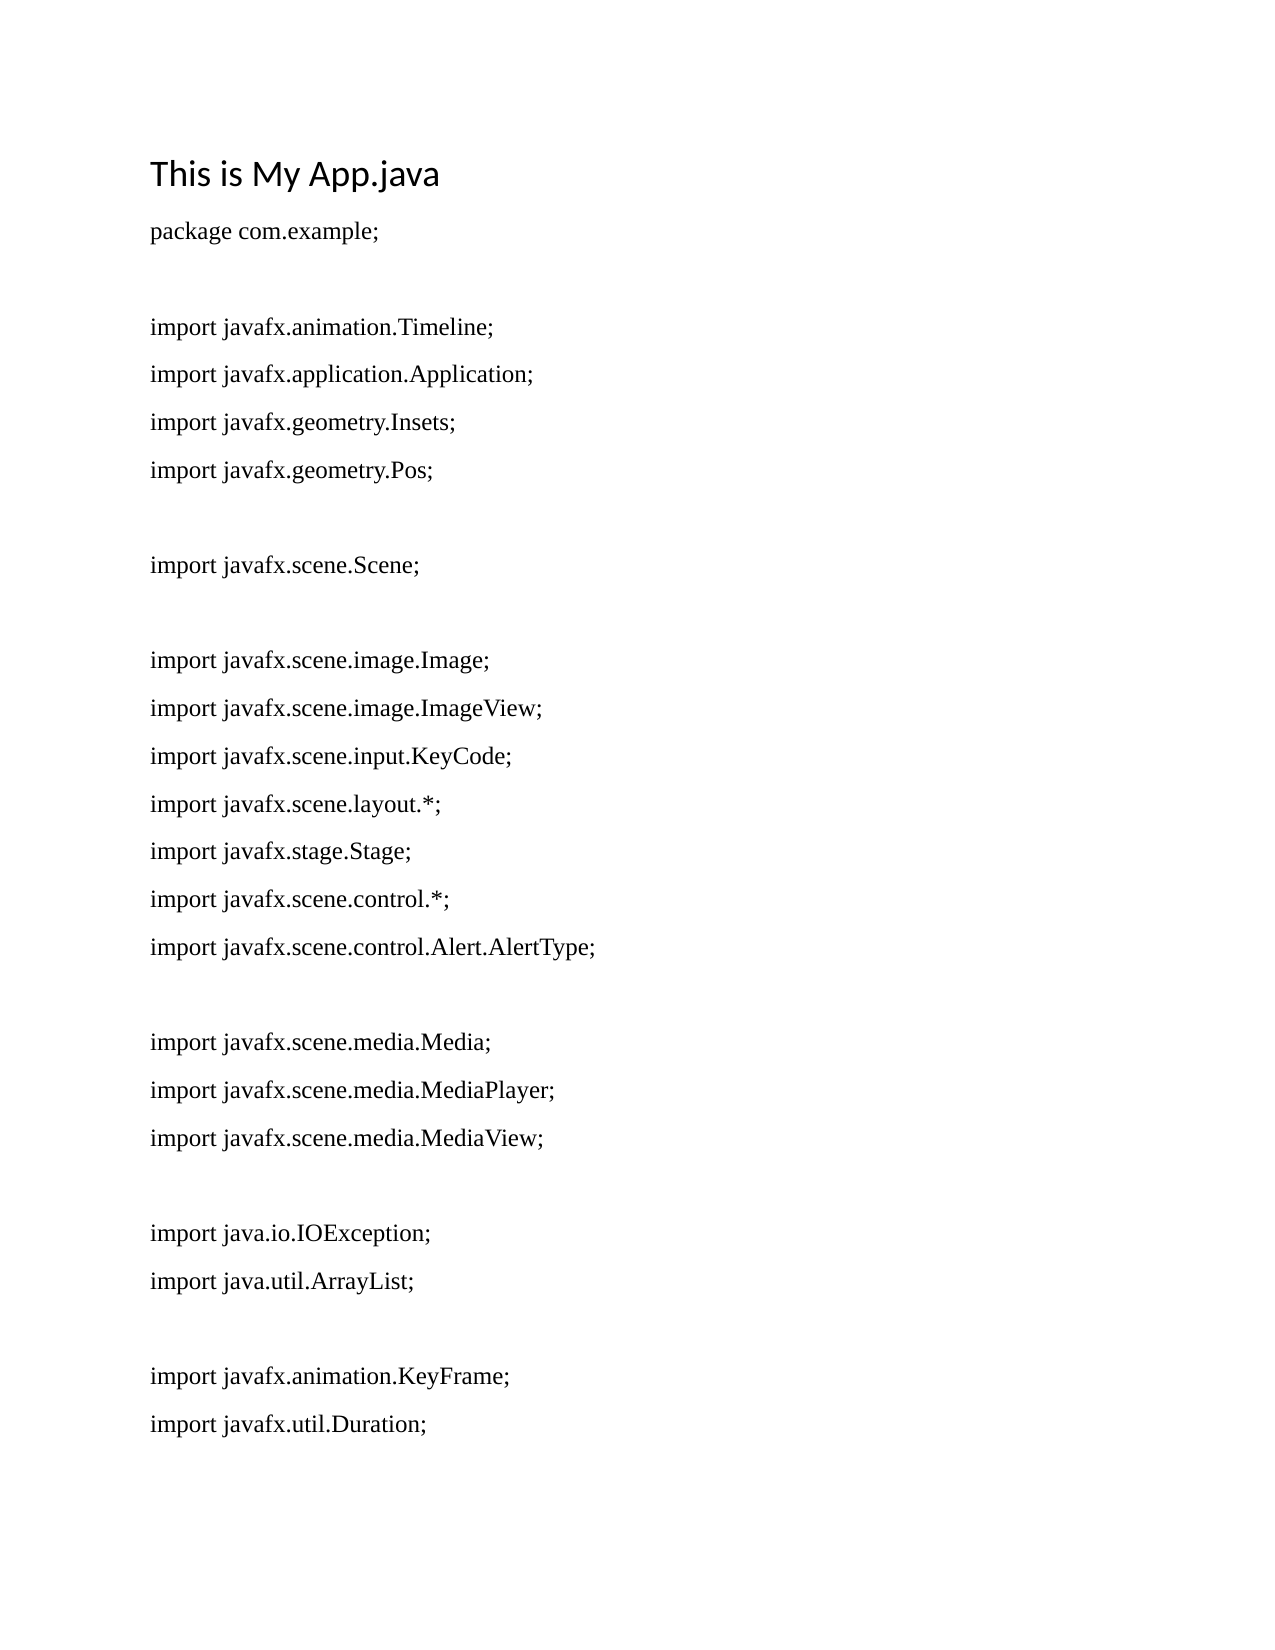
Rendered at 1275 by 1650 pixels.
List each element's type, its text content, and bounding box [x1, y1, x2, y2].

text import javafx.stage.Stage; [150, 836, 1125, 865]
text package com.example; [150, 216, 1125, 245]
text import javafx.scene.Scene; [150, 550, 1125, 579]
text import javafx.scene.image.Image; [150, 646, 1125, 674]
text import javafx.scene.control.*; [150, 884, 1125, 913]
text import javafx.scene.media.MediaPlayer; [150, 1075, 1125, 1104]
text import javafx.geometry.Insets; [150, 407, 1125, 436]
text import java.util.ArrayList; [150, 1266, 1125, 1294]
text import javafx.scene.control.Alert.AlertType; [150, 932, 1125, 961]
text import javafx.scene.input.KeyCode; [150, 741, 1125, 770]
text import javafx.scene.media.MediaView; [150, 1123, 1125, 1151]
text import javafx.scene.media.Media; [150, 1027, 1125, 1056]
text import javafx.animation.Timeline; [150, 312, 1125, 340]
text import javafx.util.Duration; [150, 1409, 1125, 1438]
text import java.io.IOException; [150, 1218, 1125, 1247]
text import javafx.application.Application; [150, 359, 1125, 388]
text import javafx.geometry.Pos; [150, 455, 1125, 483]
text import javafx.scene.image.ImageView; [150, 693, 1125, 722]
text import javafx.scene.layout.*; [150, 789, 1125, 817]
text This is My App.java [150, 150, 1125, 196]
text import javafx.animation.KeyFrame; [150, 1361, 1125, 1390]
